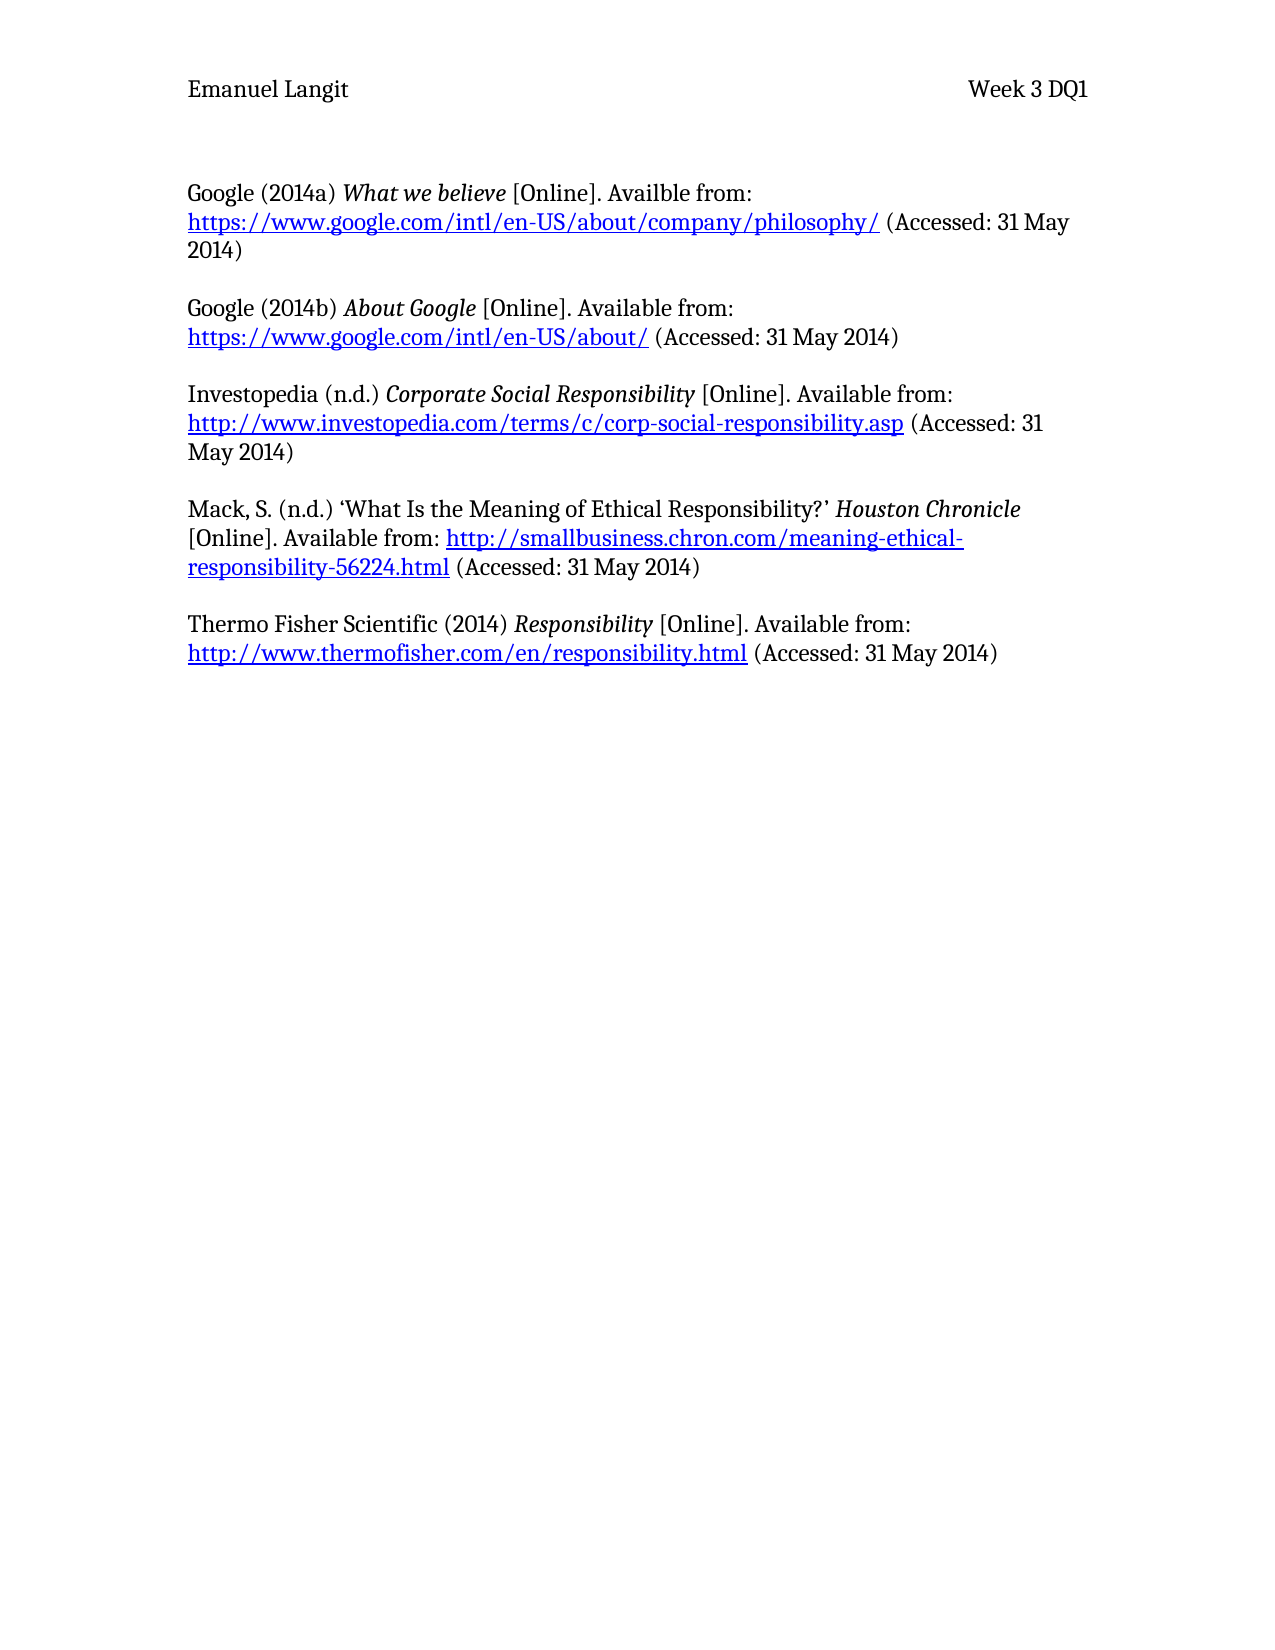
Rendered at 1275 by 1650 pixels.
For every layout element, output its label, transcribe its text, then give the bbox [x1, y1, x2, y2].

text Mack, S. (n.d.) ‘What Is the Meaning of Ethical Responsibility?’ Houston Chronicle [Online]. Available from: http://smallbusiness.chron.com/meaning-ethical-responsibility-56224.html (Accessed: 31 May 2014) [187, 495, 1087, 581]
text Google (2014b) About Google [Online]. Available from: https://www.google.com/intl/en-US/about/ (Accessed: 31 May 2014) [187, 294, 1087, 351]
text Investopedia (n.d.) Corporate Social Responsibility [Online]. Available from: http://www.investopedia.com/terms/c/corp-social-responsibility.asp (Accessed: 31 May 2014) [187, 380, 1087, 466]
text Thermo Fisher Scientific (2014) Responsibility [Online]. Available from: http://www.thermofisher.com/en/responsibility.html (Accessed: 31 May 2014) [187, 610, 1087, 667]
text Google (2014a) What we believe [Online]. Availble from: https://www.google.com/intl/en-US/about/company/philosophy/ (Accessed: 31 May 2014) [187, 179, 1087, 265]
